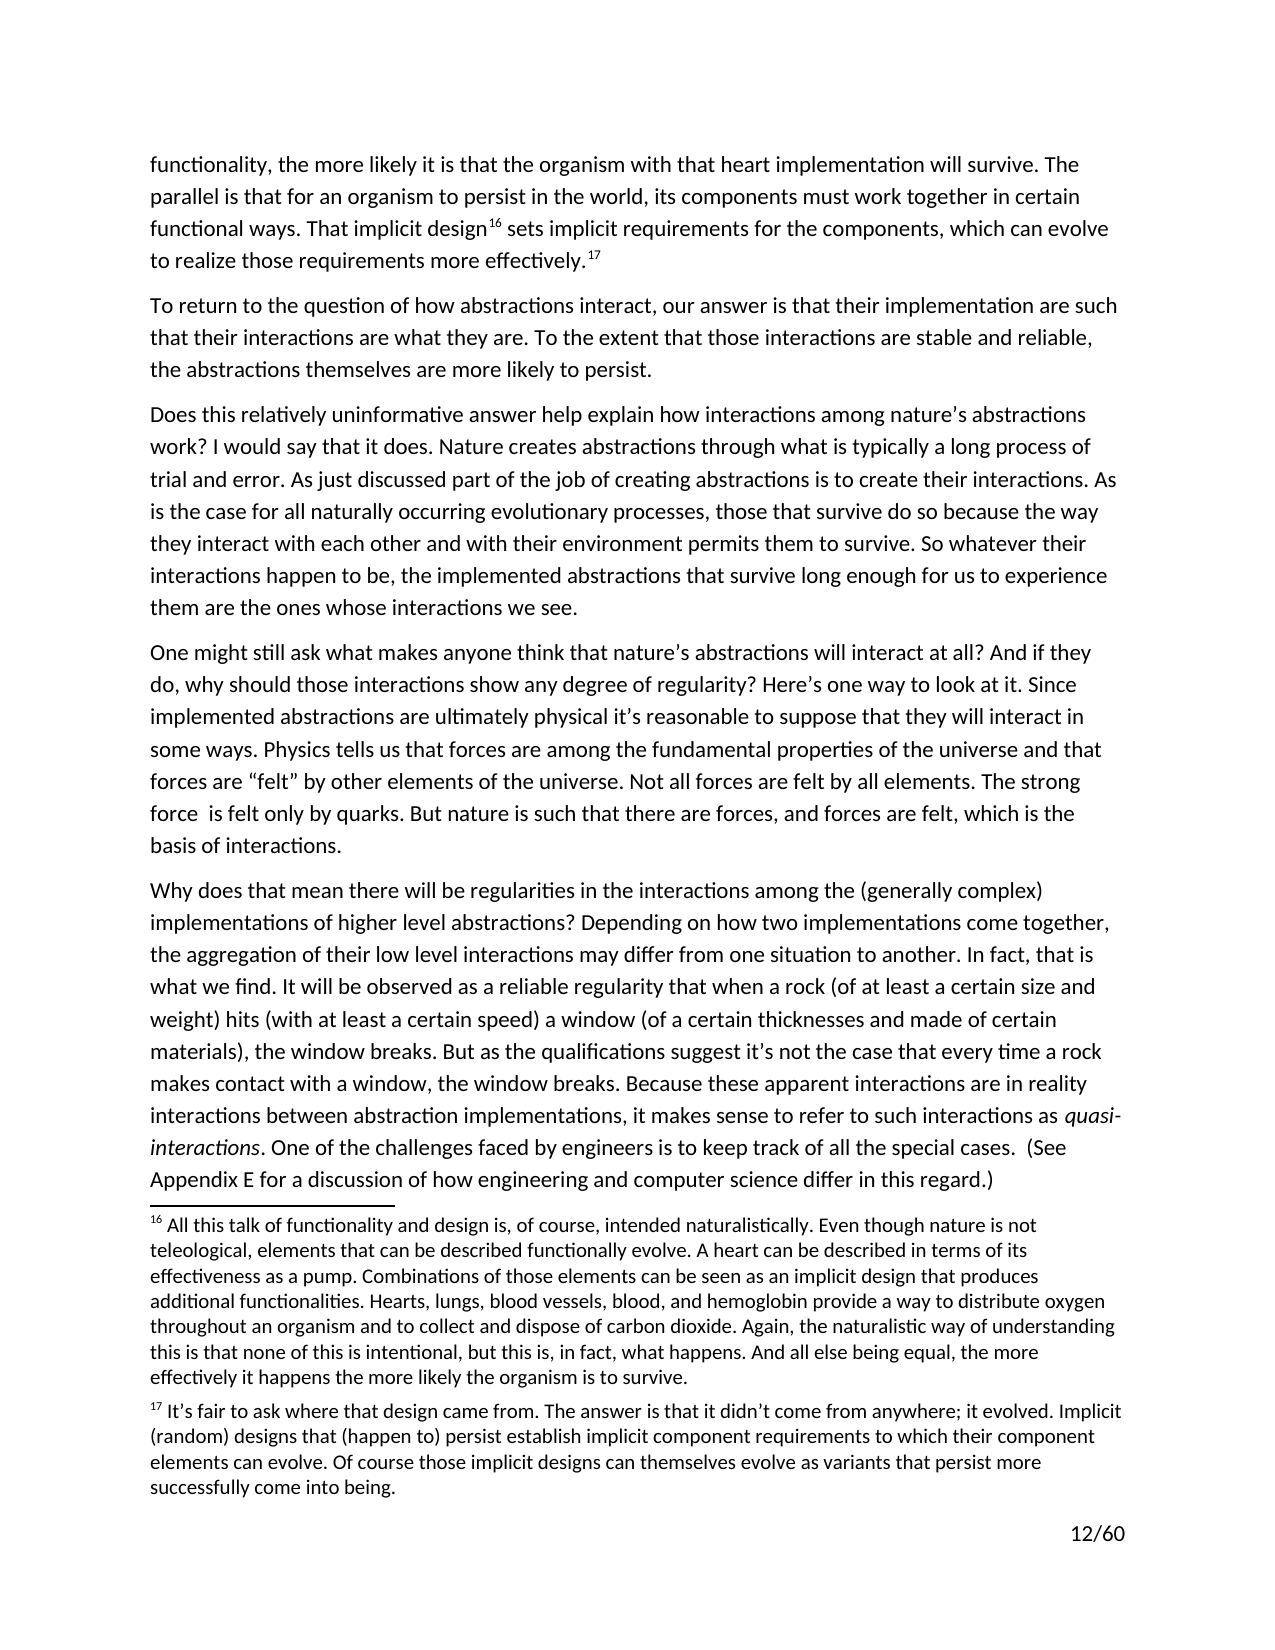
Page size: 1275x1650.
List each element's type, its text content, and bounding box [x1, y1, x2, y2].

text One might still ask what makes anyone think that nature’s abstractions will interact at all? And if they do, why should those interactions show any degree of regularity? Here’s one way to look at it. Since implemented abstractions are ultimately physical it’s reasonable to suppose that they will interact in some ways. Physics tells us that forces are among the fundamental properties of the universe and that forces are “felt” by other elements of the universe. Not all forces are felt by all elements. The strong force is felt only by quarks. But nature is such that there are forces, and forces are felt, which is the basis of interactions. [150, 638, 1125, 859]
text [150, 150, 1125, 274]
text Why does that mean there will be regularities in the interactions among the (generally complex) implementations of higher level abstractions? Depending on how two implementations come together, the aggregation of their low level interactions may differ from one situation to another. In fact, that is what we find. It will be observed as a reliable regularity that when a rock (of at least a certain size and weight) hits (with at least a certain speed) a window (of a certain thicknesses and made of certain materials), the window breaks. But as the qualifications suggest it’s not the case that every time a rock makes contact with a window, the window breaks. Because these apparent interactions are in reality interactions between abstraction implementations, it makes sense to refer to such interactions as quasi-interactions. One of the challenges faced by engineers is to keep track of all the special cases. (See Appendix E for a discussion of how engineering and computer science differ in this regard.) [150, 876, 1125, 1194]
text To return to the question of how abstractions interact, our answer is that their implementation are such that their interactions are what they are. To the extent that those interactions are stable and reliable, the abstractions themselves are more likely to persist. [150, 291, 1125, 384]
text Does this relatively uninformative answer help explain how interactions among nature’s abstractions work? I would say that it does. Nature creates abstractions through what is typically a long process of trial and error. As just discussed part of the job of creating abstractions is to create their interactions. As is the case for all naturally occurring evolutionary processes, those that survive do so because the way they interact with each other and with their environment permits them to survive. So whatever their interactions happen to be, the implemented abstractions that survive long enough for us to experience them are the ones whose interactions we see. [150, 400, 1125, 621]
